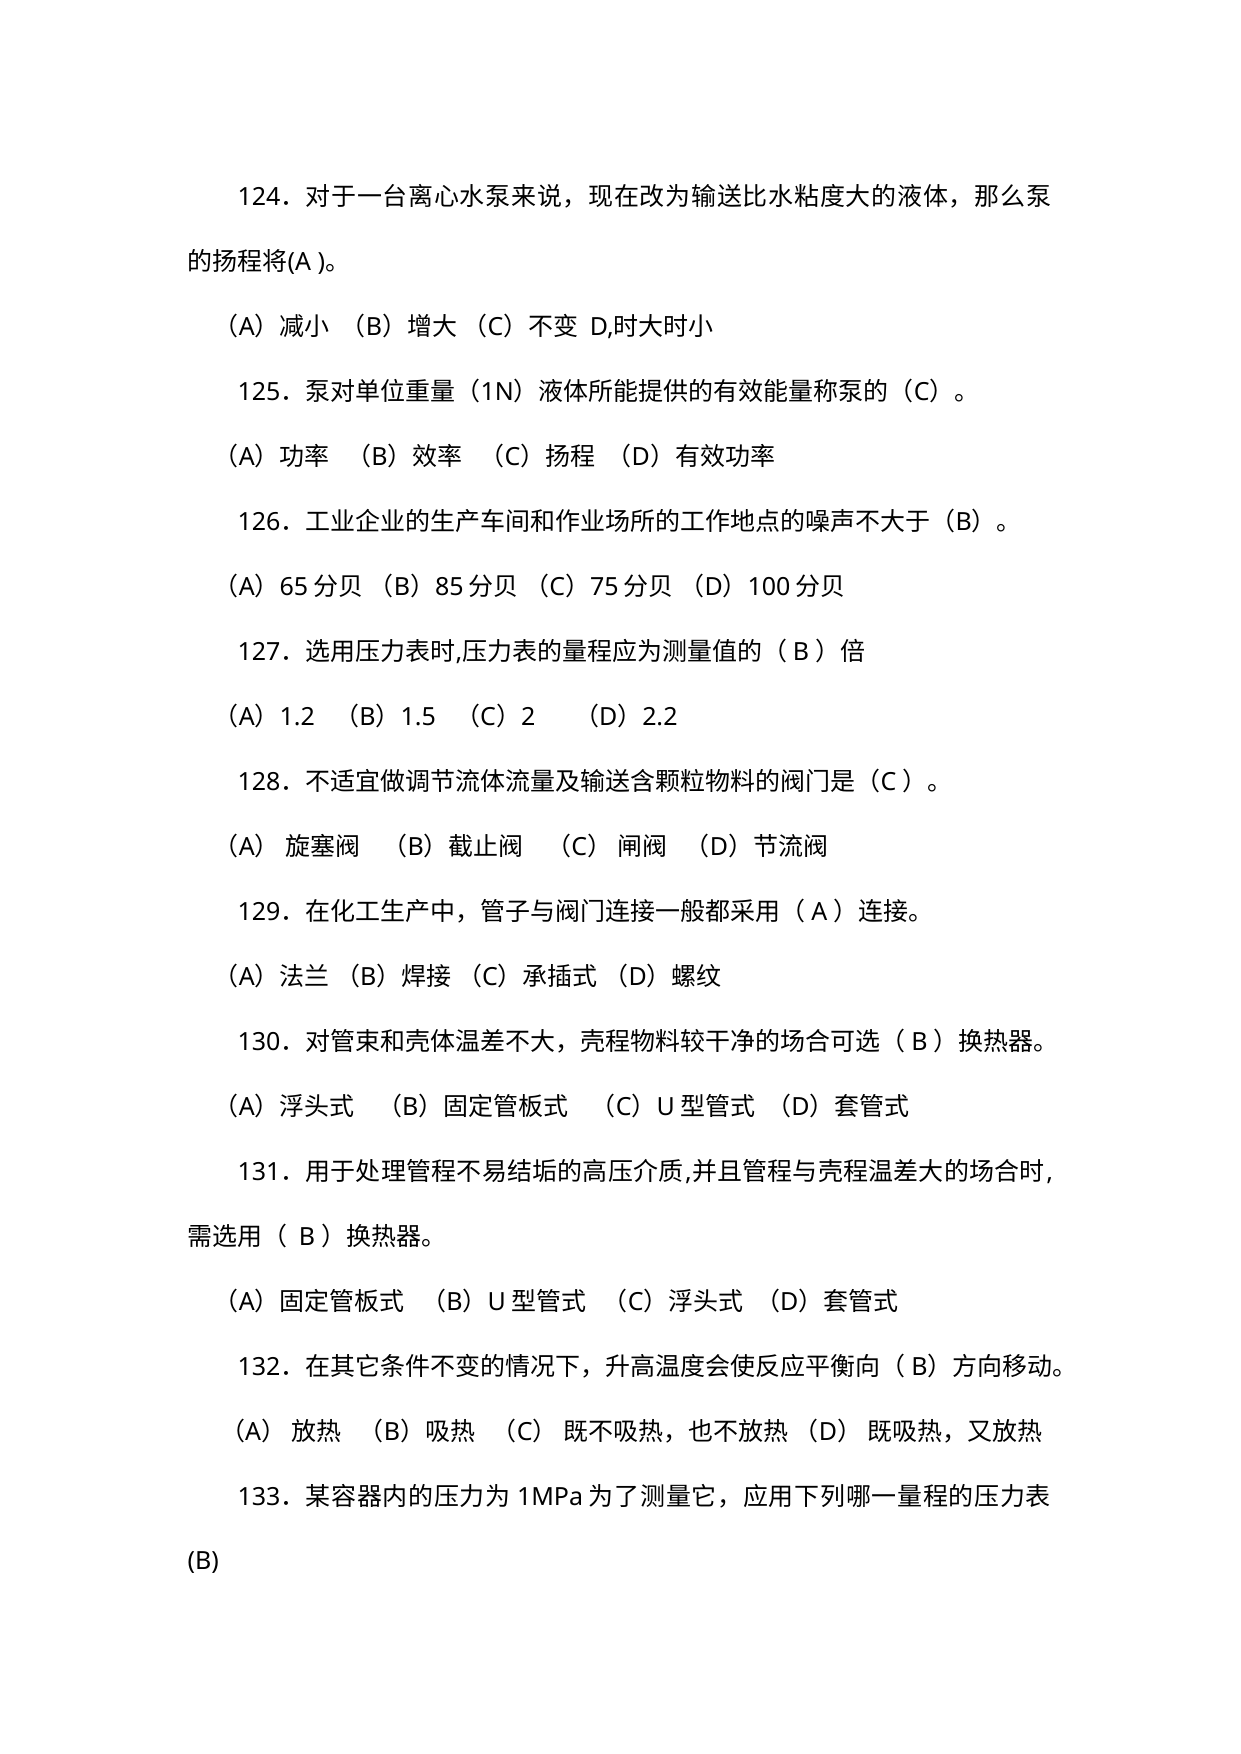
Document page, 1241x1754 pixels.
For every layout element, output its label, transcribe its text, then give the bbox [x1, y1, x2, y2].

list 用于处理管程不易结垢的高压介质,并且管程与壳程温差大的场合时,需选用（ B ）换热器。 （A）固定管板式 （B）U型管式 （C）浮头式 （D）套管式 [187, 1137, 1053, 1332]
list 不适宜做调节流体流量及输送含颗粒物料的阀门是（C ）。 （A） 旋塞阀 （B）截止阀 （C） 闸阀 （D）节流阀 [187, 747, 1053, 877]
list 工业企业的生产车间和作业场所的工作地点的噪声不大于（B）。 （A）65分贝 （B）85分贝 （C）75分贝 （D）100分贝 [187, 487, 1053, 617]
list 泵对单位重量（1N）液体所能提供的有效能量称泵的（C）。 （A）功率 （B）效率 （C）扬程 （D）有效功率 [187, 357, 1053, 487]
list 选用压力表时,压力表的量程应为测量值的（ B ）倍 （A）1.2 （B）1.5 （C）2 （D）2.2 [187, 617, 1053, 747]
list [187, 1462, 1053, 1592]
list 在其它条件不变的情况下，升高温度会使反应平衡向（ B）方向移动。 （A） 放热 （B）吸热 （C） 既不吸热，也不放热 （D） 既吸热，又放热 [187, 1332, 1053, 1462]
list 对管束和壳体温差不大，壳程物料较干净的场合可选（ B ）换热器。 （A）浮头式 （B）固定管板式 （C）U型管式 （D）套管式 [187, 1007, 1053, 1137]
list 对于一台离心水泵来说，现在改为输送比水粘度大的液体，那么泵的扬程将(A )。 （A）减小 （B）增大 （C）不变 D,时大时小 [187, 162, 1053, 357]
list 在化工生产中，管子与阀门连接一般都采用（ A ）连接。 （A）法兰 （B）焊接 （C）承插式 （D）螺纹 [187, 877, 1053, 1007]
